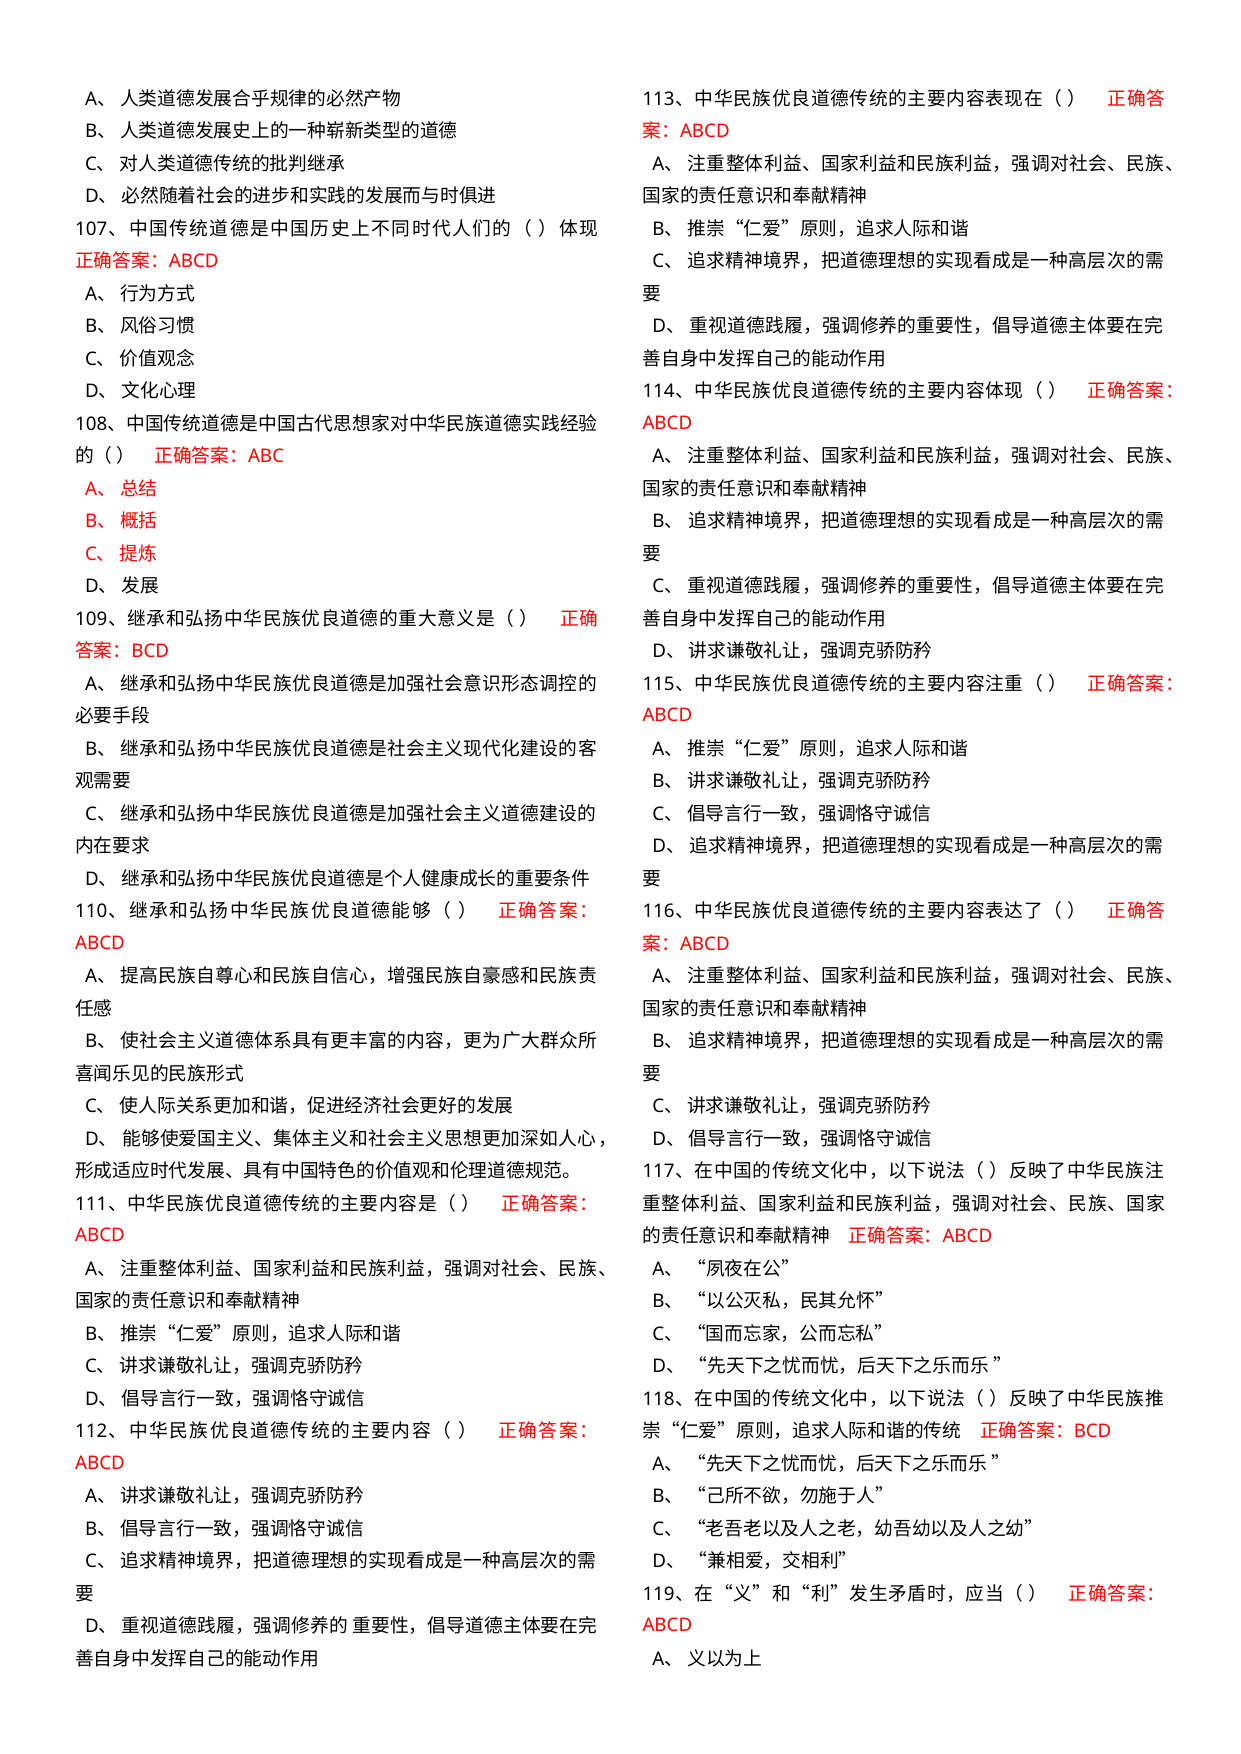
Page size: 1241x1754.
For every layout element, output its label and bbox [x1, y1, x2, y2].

text [75, 81, 598, 1673]
text [642, 81, 1165, 1673]
